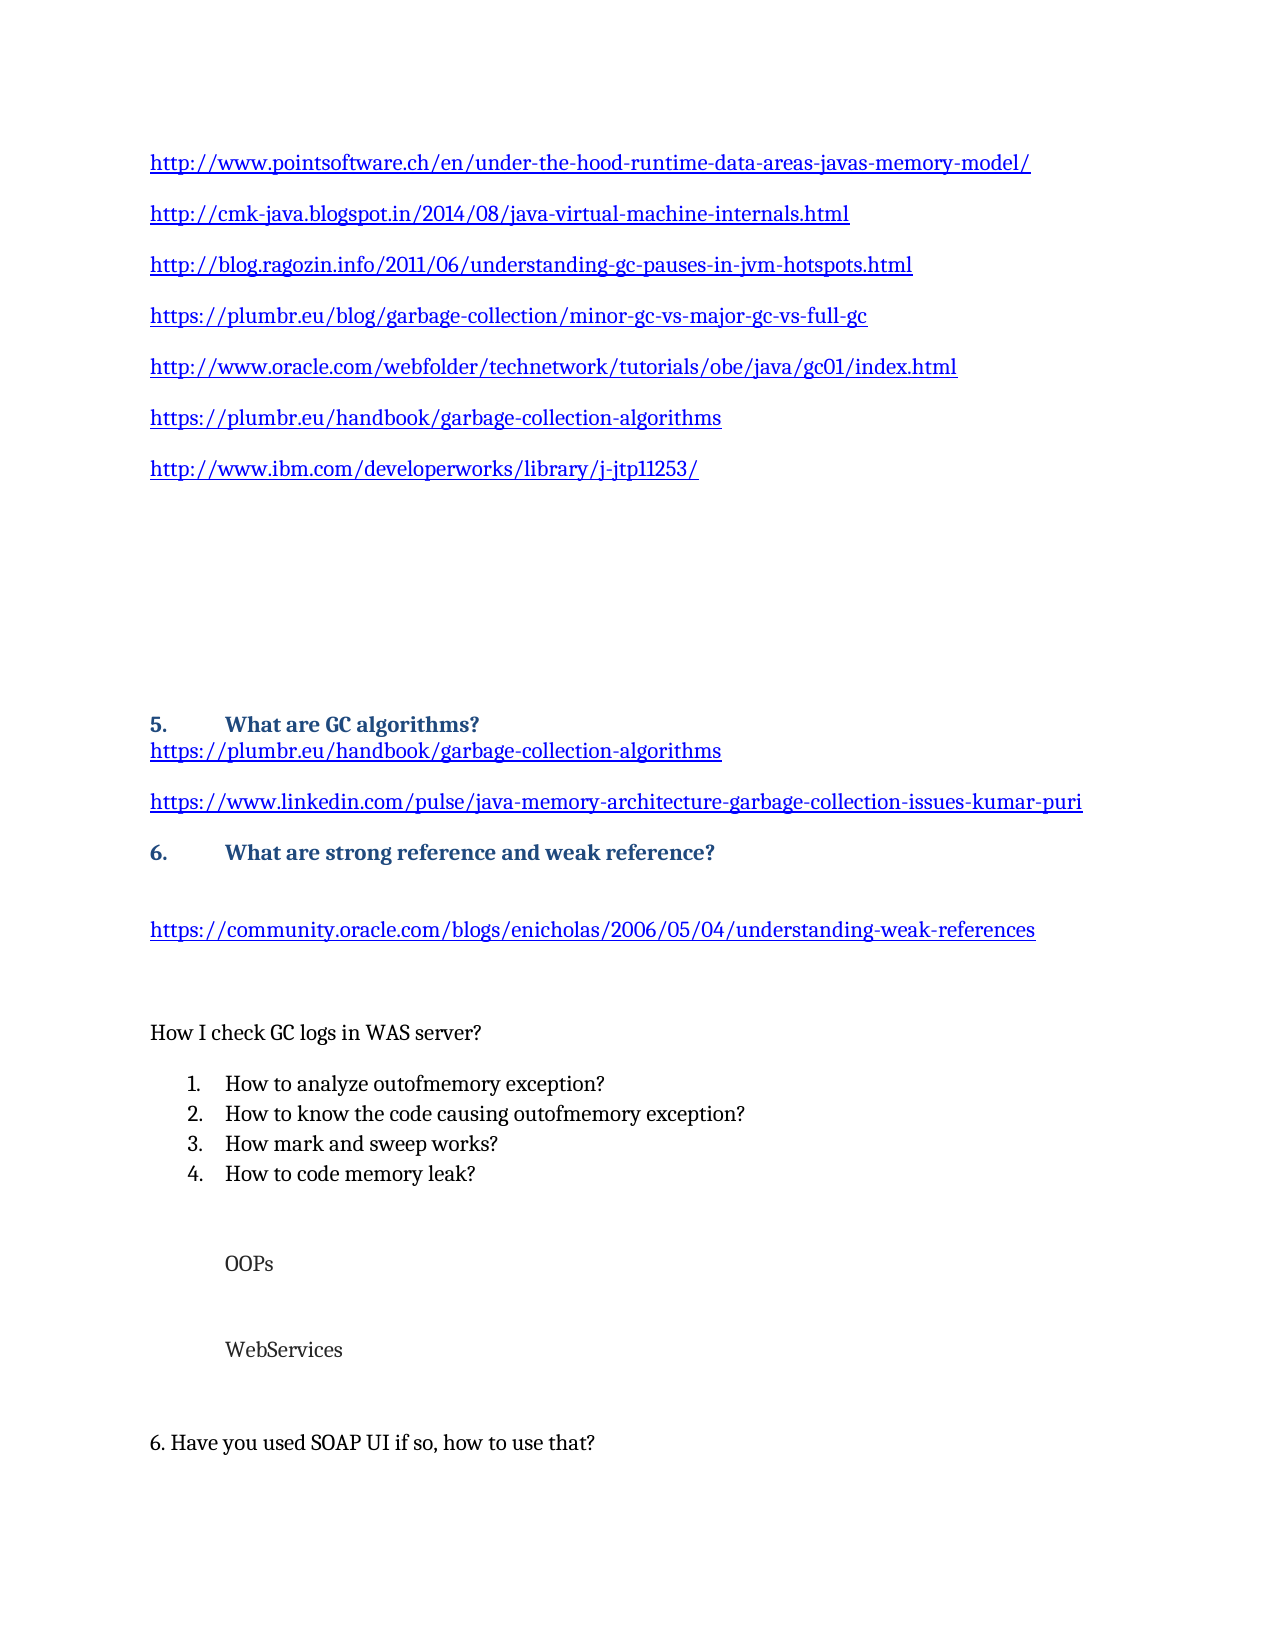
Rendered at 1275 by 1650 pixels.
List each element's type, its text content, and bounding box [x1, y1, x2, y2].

list WebServices [225, 1320, 1125, 1363]
text http://www.ibm.com/developerworks/library/j-jtp11253/ [150, 456, 1125, 483]
text https://plumbr.eu/handbook/garbage-collection-algorithms [150, 405, 1125, 432]
text https://plumbr.eu/handbook/garbage-collection-algorithms [150, 738, 1125, 764]
list How to analyze outofmemory exception? [187, 1070, 1125, 1097]
text http://blog.ragozin.info/2011/06/understanding-gc-pauses-in-jvm-hotspots.html [150, 252, 1125, 278]
text http://www.oracle.com/webfolder/technetwork/tutorials/obe/java/gc01/index.html [150, 354, 1125, 381]
text http://cmk-java.blogspot.in/2014/08/java-virtual-machine-internals.html [150, 201, 1125, 227]
list How mark and sweep works? [187, 1131, 1125, 1157]
text https://plumbr.eu/blog/garbage-collection/minor-gc-vs-major-gc-vs-full-gc [150, 303, 1125, 329]
text http://www.pointsoftware.ch/en/under-the-hood-runtime-data-areas-javas-memory-model/ [150, 150, 1125, 176]
list What are strong reference and weak reference? [150, 840, 1125, 866]
list How to know the code causing outofmemory exception? [187, 1101, 1125, 1127]
text How I check GC logs in WAS server? [150, 1019, 1125, 1046]
text 6. Have you used SOAP UI if so, how to use that? [150, 1430, 1125, 1456]
list What are GC algorithms? [150, 711, 1125, 738]
text https://www.linkedin.com/pulse/java-memory-architecture-garbage-collection-issues-kumar-puri [150, 789, 1125, 815]
list OOPs [225, 1234, 1125, 1277]
list How to code memory leak? [187, 1161, 1125, 1187]
text https://community.oracle.com/blogs/enicholas/2006/05/04/understanding-weak-references [150, 917, 1125, 944]
